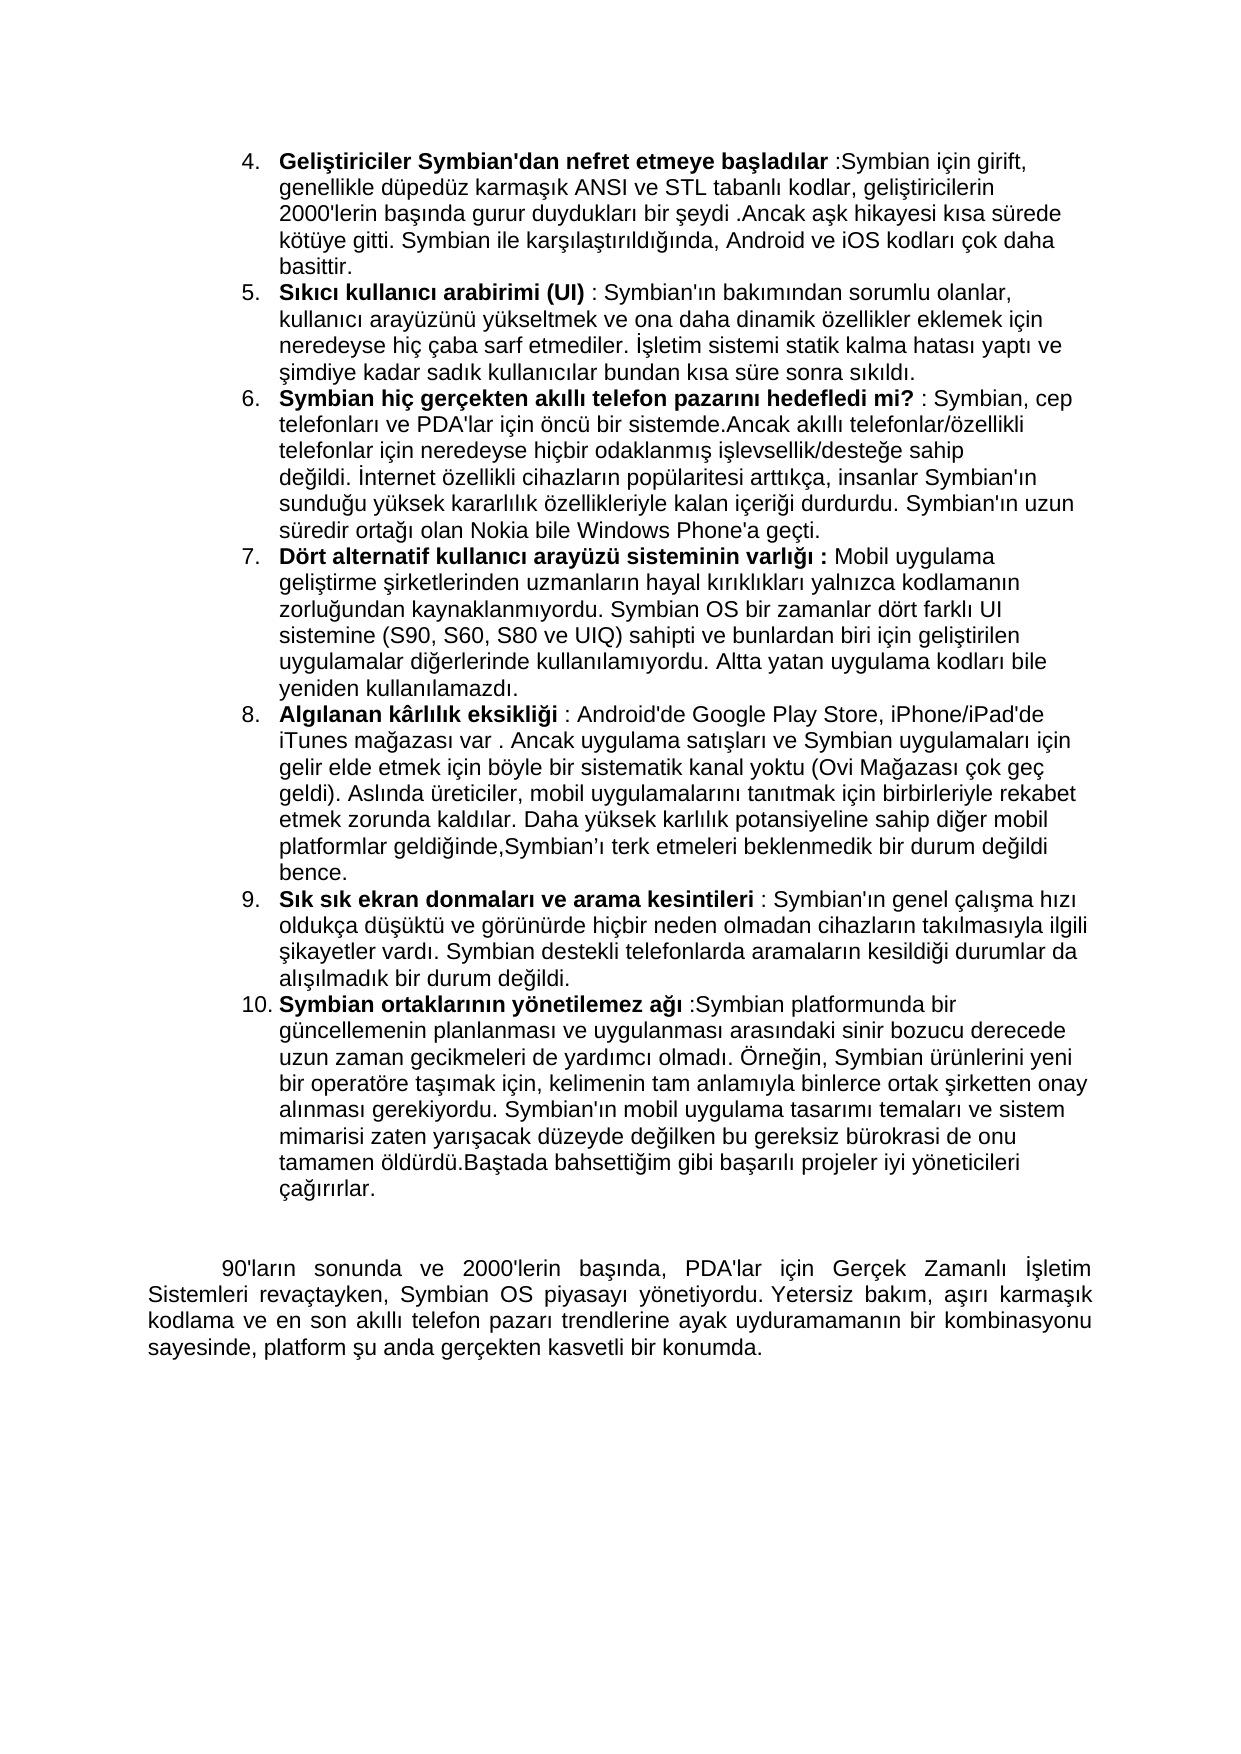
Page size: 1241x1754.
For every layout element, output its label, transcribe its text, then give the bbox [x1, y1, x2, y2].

text 90'ların sonunda ve 2000'lerin başında, PDA'lar için Gerçek Zamanlı İşletim Sistemleri revaçtayken, Symbian OS piyasayı yönetiyordu. Yetersiz bakım, aşırı karmaşık kodlama ve en son akıllı telefon pazarı trendlerine ayak uyduramamanın bir kombinasyonu sayesinde, platform şu anda gerçekten kasvetli bir konumda. [148, 1254, 1093, 1281]
list Sık sık ekran donmaları ve arama kesintileri : Symbian'ın genel çalışma hızı oldukça düşüktü ve görünürde hiçbir neden olmadan cihazların takılmasıyla ilgili şikayetler vardı. Symbian destekli telefonlarda aramaların kesildiği durumlar da alışılmadık bir durum değildi. [241, 886, 1093, 991]
list Geliştiriciler Symbian'dan nefret etmeye başladılar :Symbian için girift, genellikle düpedüz karmaşık ANSI ve STL tabanlı kodlar, geliştiricilerin 2000'lerin başında gurur duydukları bir şeydi .Ancak aşk hikayesi kısa sürede kötüye gitti. Symbian ile karşılaştırıldığında, Android ve iOS kodları çok daha basittir. [241, 148, 1093, 279]
list Symbian ortaklarının yönetilemez ağı :Symbian platformunda bir güncellemenin planlanması ve uygulanması arasındaki sinir bozucu derecede uzun zaman gecikmeleri de yardımcı olmadı. Örneğin, Symbian ürünlerini yeni bir operatöre taşımak için, kelimenin tam anlamıyla binlerce ortak şirketten onay alınması gerekiyordu. Symbian'ın mobil uygulama tasarımı temaları ve sistem mimarisi zaten yarışacak düzeyde değilken bu gereksiz bürokrasi de onu tamamen öldürdü.Baştada bahsettiğim gibi başarılı projeler iyi yöneticileri çağırırlar. [241, 991, 1093, 1202]
list Sıkıcı kullanıcı arabirimi (UI) : Symbian'ın bakımından sorumlu olanlar, kullanıcı arayüzünü yükseltmek ve ona daha dinamik özellikler eklemek için neredeyse hiç çaba sarf etmediler. İşletim sistemi statik kalma hatası yaptı ve şimdiye kadar sadık kullanıcılar bundan kısa süre sonra sıkıldı. [241, 279, 1093, 385]
list Algılanan kârlılık eksikliği : Android'de Google Play Store, iPhone/iPad'de iTunes mağazası var . Ancak uygulama satışları ve Symbian uygulamaları için gelir elde etmek için böyle bir sistematik kanal yoktu (Ovi Mağazası çok geç geldi). Aslında üreticiler, mobil uygulamalarını tanıtmak için birbirleriyle rekabet etmek zorunda kaldılar. Daha yüksek karlılık potansiyeline sahip diğer mobil platformlar geldiğinde,Symbian’ı terk etmeleri beklenmedik bir durum değildi bence. [241, 701, 1093, 886]
list Symbian hiç gerçekten akıllı telefon pazarını hedefledi mi? : Symbian, cep telefonları ve PDA'lar için öncü bir sistemde.Ancak akıllı telefonlar/özellikli telefonlar için neredeyse hiçbir odaklanmış işlevsellik/desteğe sahip değildi. İnternet özellikli cihazların popülaritesi arttıkça, insanlar Symbian'ın sunduğu yüksek kararlılık özellikleriyle kalan içeriği durdurdu. Symbian'ın uzun süredir ortağı olan Nokia bile Windows Phone'a geçti. [241, 385, 1093, 543]
text 90'ların sonunda ve 2000'lerin başında, PDA'lar için Gerçek Zamanlı İşletim Sistemleri revaçtayken, Symbian OS piyasayı yönetiyordu. Yetersiz bakım, aşırı karmaşık kodlama ve en son akıllı telefon pazarı trendlerine ayak uyduramamanın bir kombinasyonu sayesinde, platform şu anda gerçekten kasvetli bir konumda. [148, 1333, 1093, 1360]
list Dört alternatif kullanıcı arayüzü sisteminin varlığı : Mobil uygulama geliştirme şirketlerinden uzmanların hayal kırıklıkları yalnızca kodlamanın zorluğundan kaynaklanmıyordu. Symbian OS bir zamanlar dört farklı UI sistemine (S90, S60, S80 ve UIQ) sahipti ve bunlardan biri için geliştirilen uygulamalar diğerlerinde kullanılamıyordu. Altta yatan uygulama kodları bile yeniden kullanılamazdı. [241, 543, 1093, 701]
